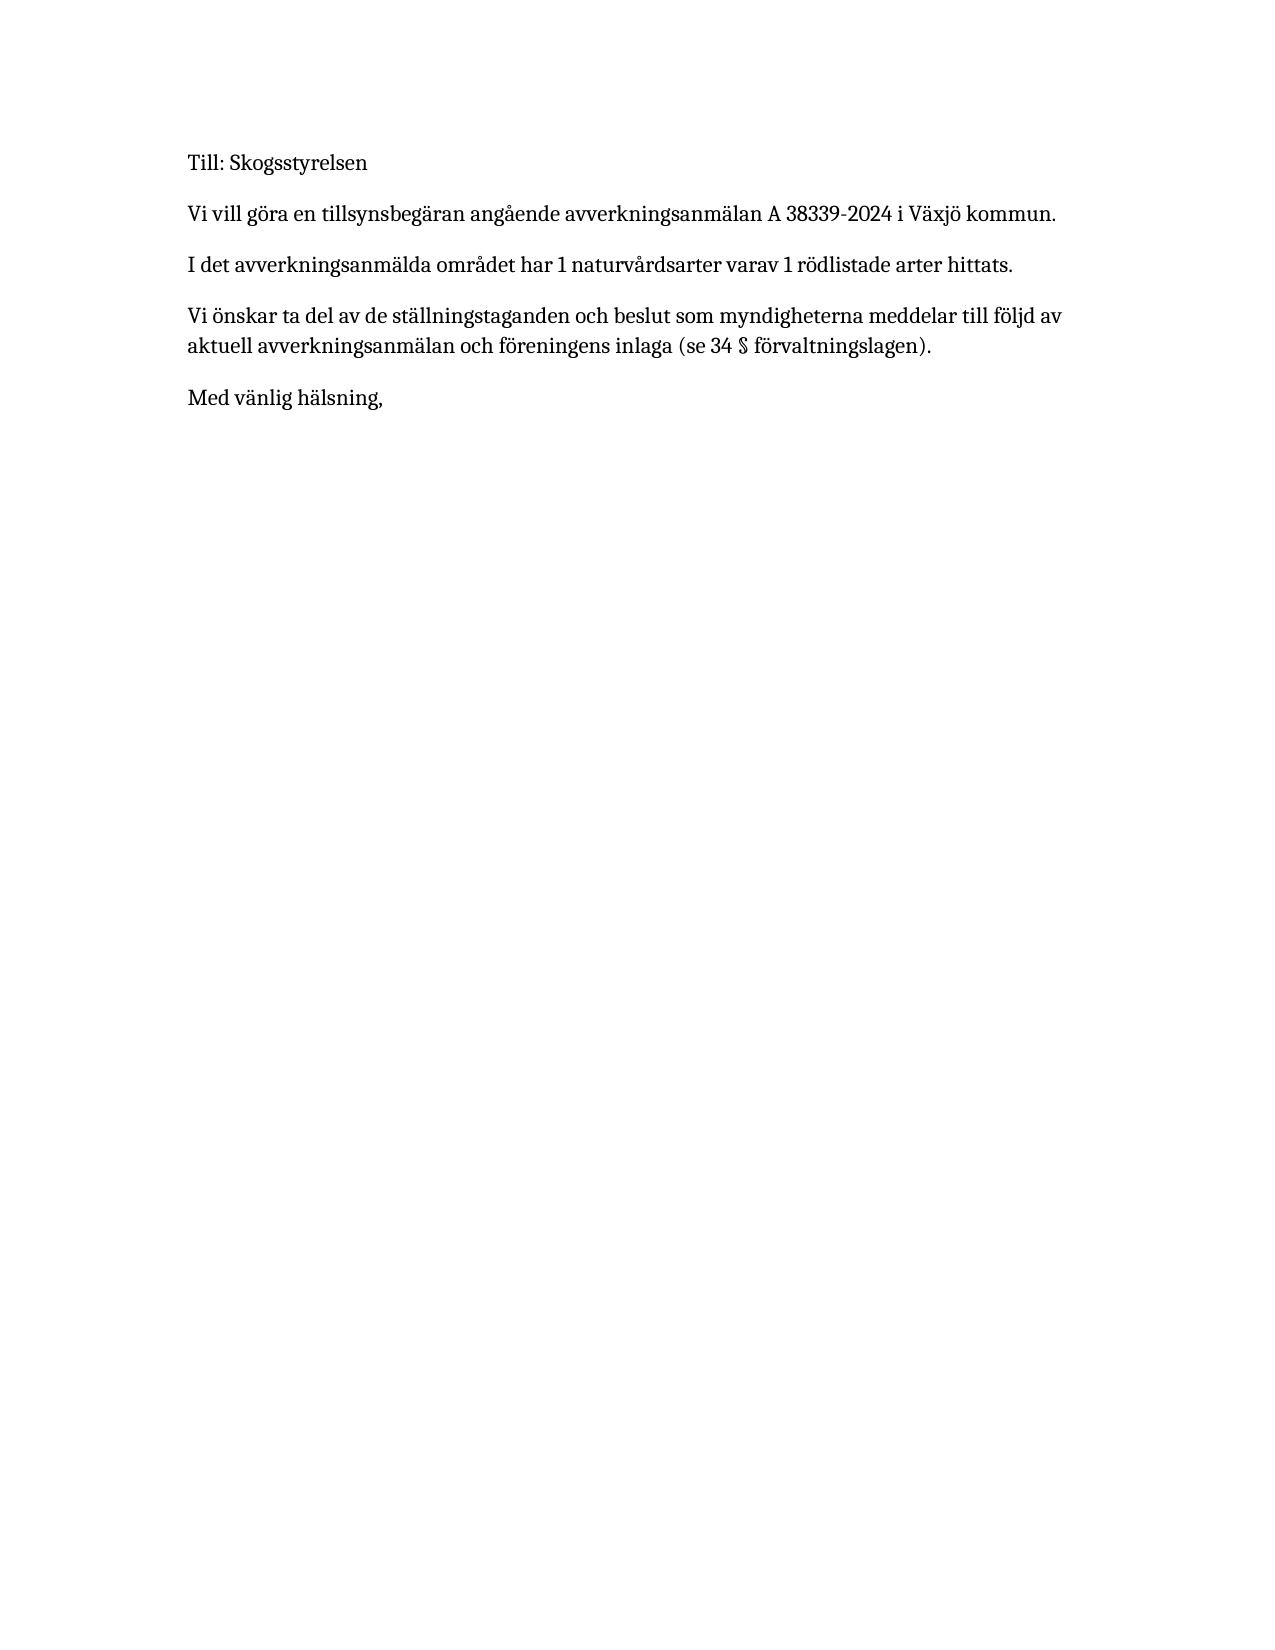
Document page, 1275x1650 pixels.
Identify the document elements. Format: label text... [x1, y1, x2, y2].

text I det avverkningsanmälda området har 1 naturvårdsarter varav 1 rödlistade arter hittats. [187, 252, 1087, 278]
text Vi önskar ta del av de ställningstaganden och beslut som myndigheterna meddelar till följd av aktuell avverkningsanmälan och föreningens inlaga (se 34 § förvaltningslagen). [187, 303, 1087, 360]
text Med vänlig hälsning, [187, 384, 1087, 441]
text Till: Skogsstyrelsen [187, 150, 1087, 176]
text Vi vill göra en tillsynsbegäran angående avverkningsanmälan A 38339-2024 i Växjö kommun. [187, 201, 1087, 227]
